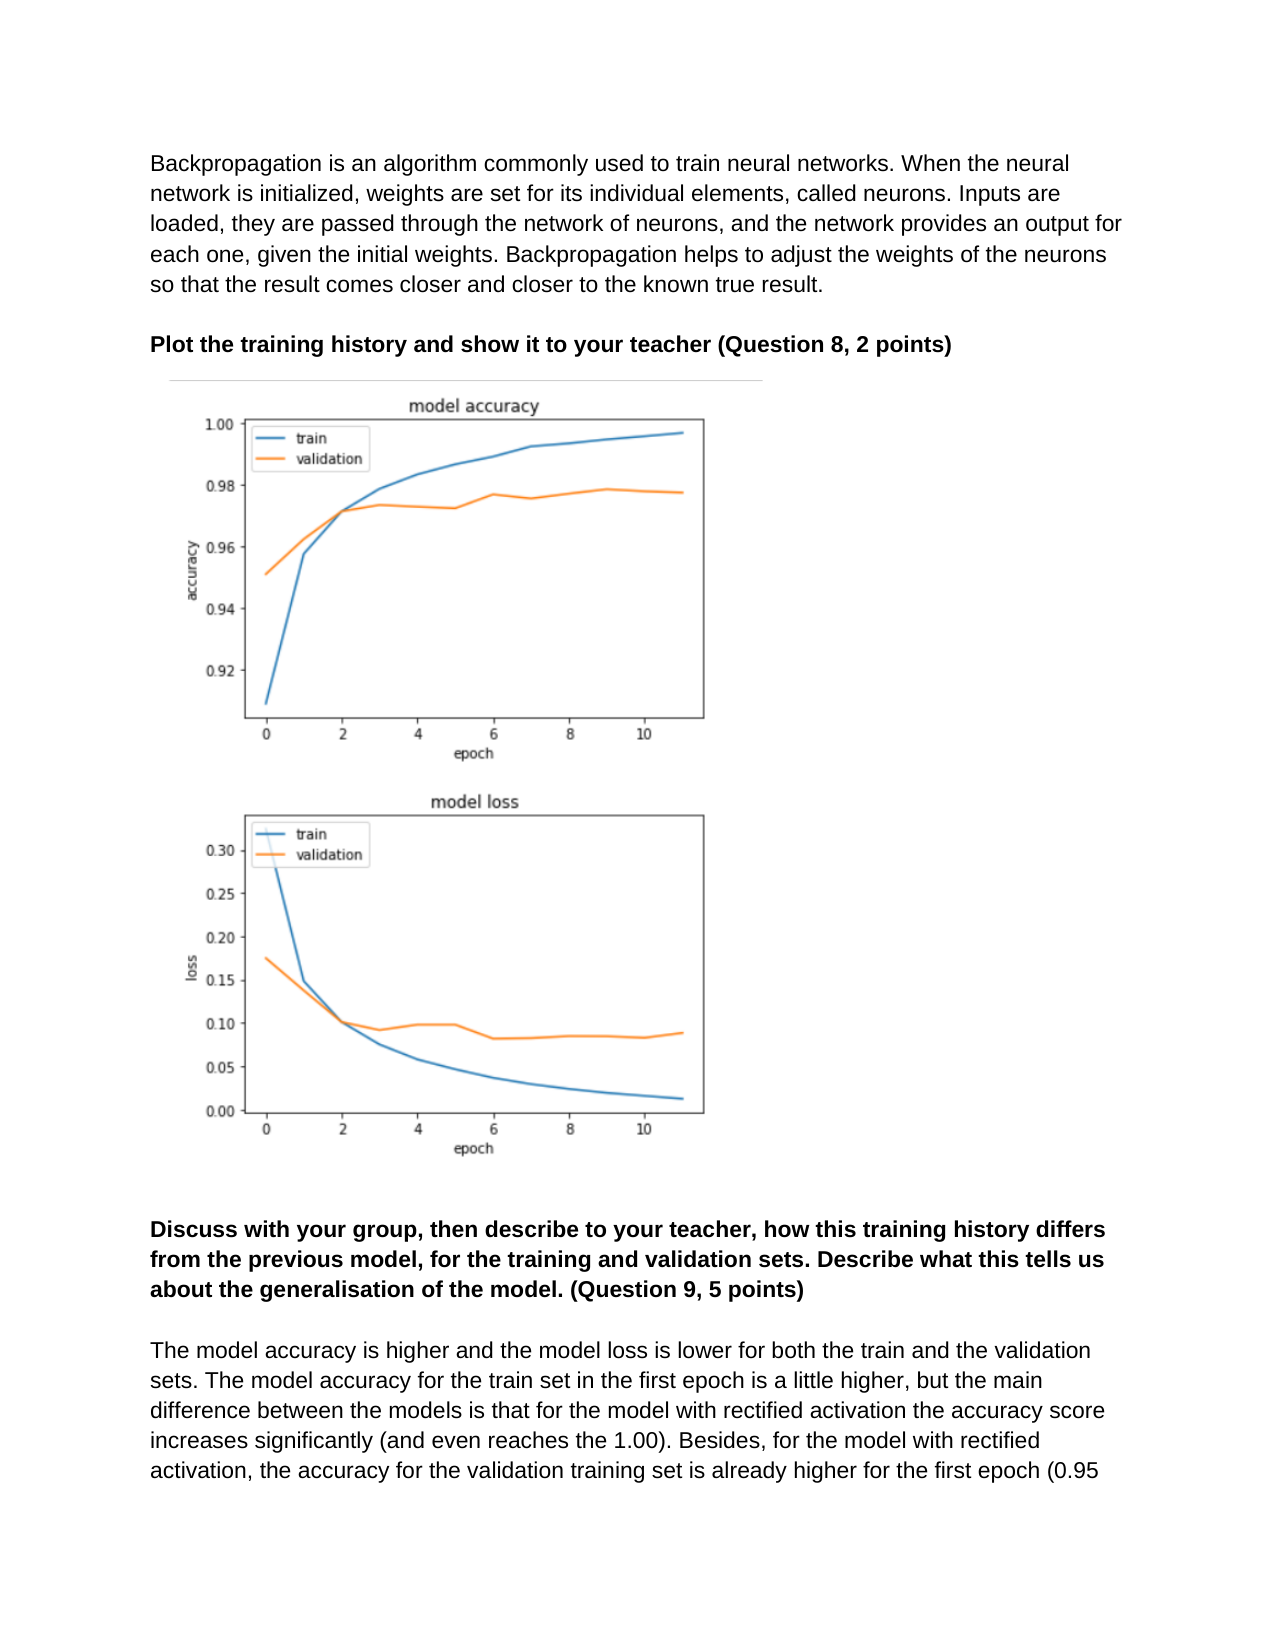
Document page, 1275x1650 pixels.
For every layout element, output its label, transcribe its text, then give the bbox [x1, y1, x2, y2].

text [150, 1337, 1125, 1484]
picture [153, 380, 763, 1159]
text Backpropagation is an algorithm commonly used to train neural networks. When the neural network is initialized, weights are set for its individual elements, called neurons. Inputs are loaded, they are passed through the network of neurons, and the network provides an output for each one, given the initial weights. Backpropagation helps to adjust the weights of the neurons so that the result comes closer and closer to the known true result. [150, 150, 1125, 297]
text Plot the training history and show it to your teacher (Question 8, 2 points) [150, 331, 1125, 358]
text Discuss with your group, then describe to your teacher, how this training history differs from the previous model, for the training and validation sets. Describe what this tells us about the generalisation of the model. (Question 9, 5 points) [150, 1216, 1125, 1302]
